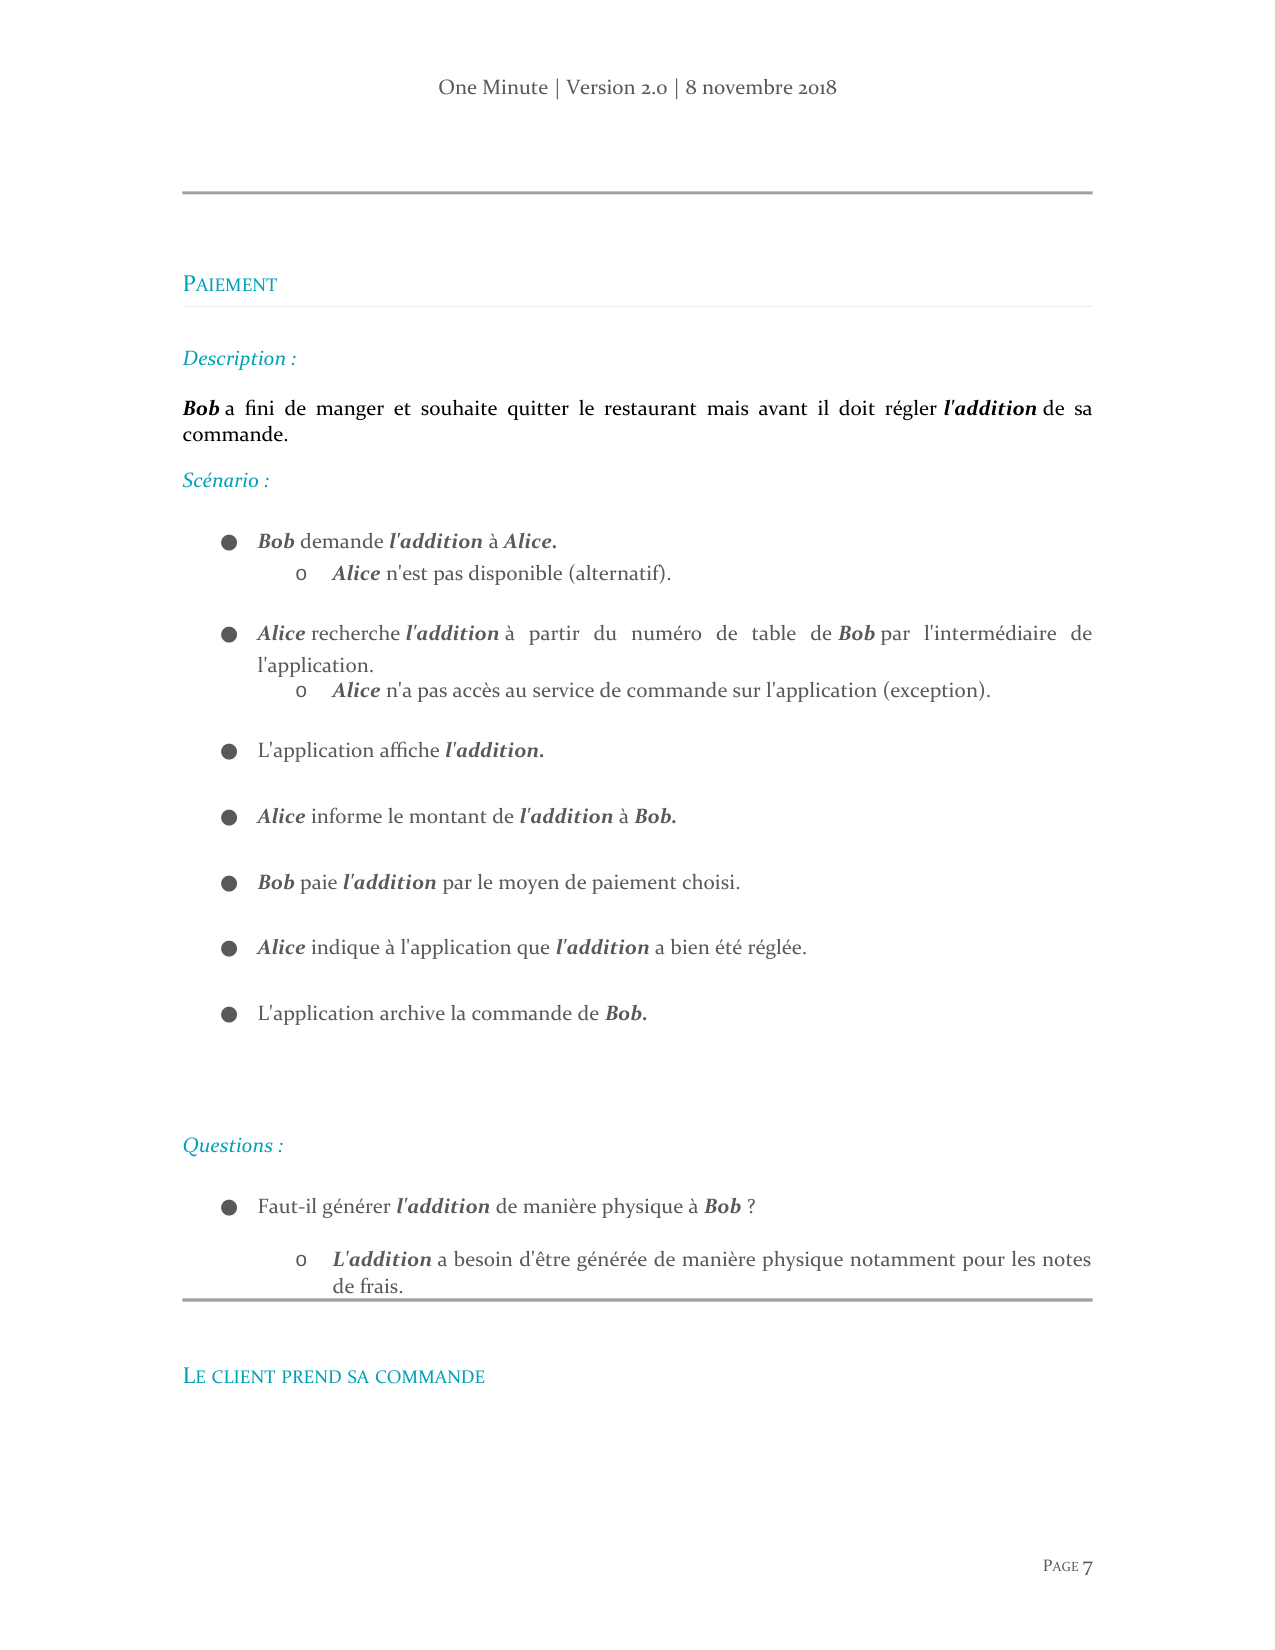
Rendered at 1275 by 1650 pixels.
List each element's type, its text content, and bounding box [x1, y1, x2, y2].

list Alice recherche l'addition à partir du numéro de table de Bob par l'intermédiaire de l'application. [220, 609, 1093, 678]
list L'addition a besoin d'être générée de manière physique notamment pour les notes de frais. [295, 1247, 1093, 1298]
list Alice n'est pas disponible (alternatif). [295, 560, 1093, 587]
list Bob demande l'addition à Alice. [220, 517, 1093, 560]
list Faut-il générer l'addition de manière physique à Bob ? [220, 1183, 1093, 1226]
subtitle Paiement [182, 269, 1093, 307]
list Alice indique à l'application que l'addition a bien été réglée. [220, 924, 1093, 967]
text Bob a fini de manger et souhaite quitter le restaurant mais avant il doit régler l'addition de sa commande. [182, 395, 1093, 446]
list L'application archive la commande de Bob. [220, 989, 1093, 1032]
subtitle Scénario : [182, 467, 1093, 492]
list Alice n'a pas accès au service de commande sur l'application (exception). [295, 678, 1093, 704]
text Le client prend sa commande [182, 1361, 1093, 1389]
list L'application affiche l'addition. [220, 727, 1093, 770]
list Bob paie l'addition par le moyen de paiement choisi. [220, 858, 1093, 901]
subtitle Questions : [182, 1133, 1093, 1158]
subtitle Description : [182, 345, 1093, 370]
list Alice informe le montant de l'addition à Bob. [220, 793, 1093, 835]
